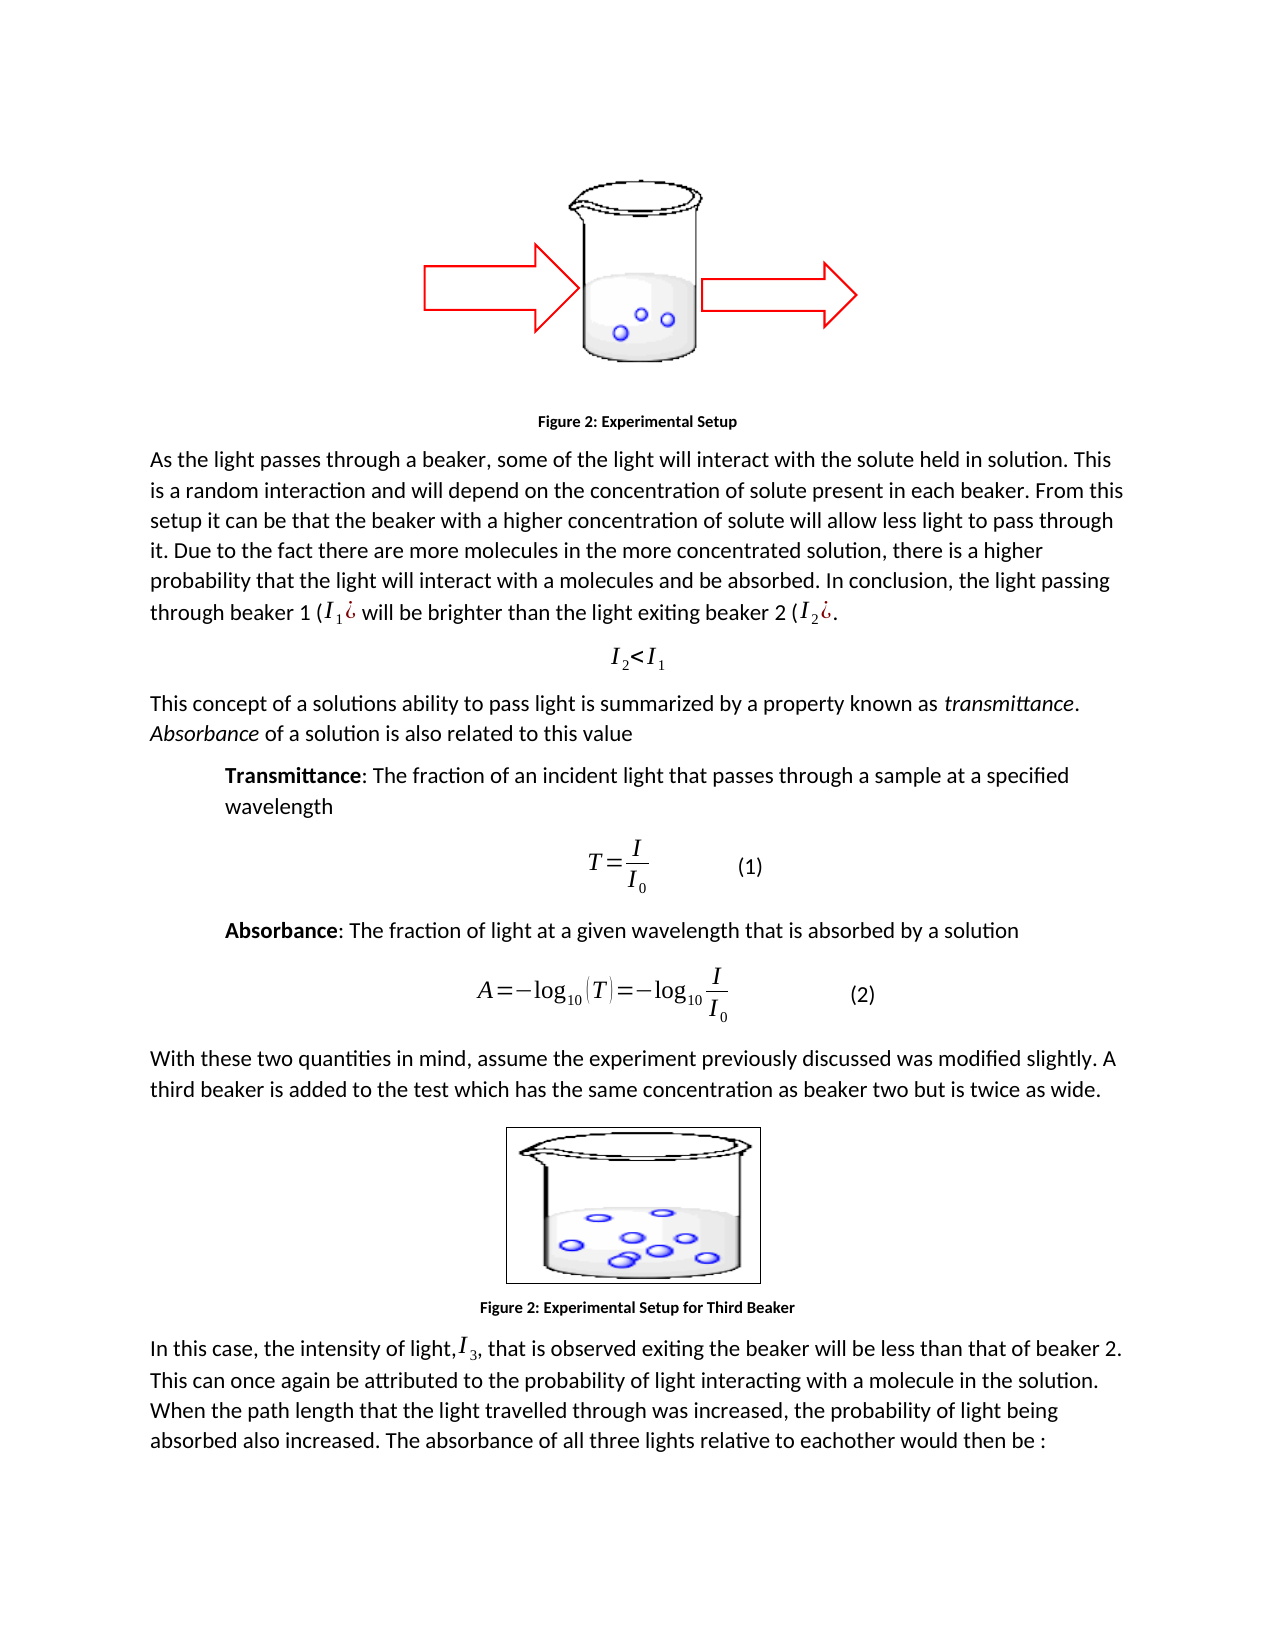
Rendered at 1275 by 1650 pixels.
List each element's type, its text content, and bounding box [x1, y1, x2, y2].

text As the light passes through a beaker, some of the light will interact with the solute held in solution. This is a random interaction and will depend on the concentration of solute present in each beaker. From this setup it can be that the beaker with a higher concentration of solute will allow less light to pass through it. Due to the fact there are more molecules in the more concentrated solution, there is a higher probability that the light will interact with a molecules and be absorbed. In conclusion, the light passing through beaker 1 ( will be brighter than the light exiting beaker 2 (. [150, 446, 1125, 628]
picture [704, 281, 712, 309]
text In this case, the intensity of light,, that is observed exiting the beaker will be less than that of beaker 2. This can once again be attributed to the probability of light interacting with a molecule in the solution. When the path length that the light travelled through was increased, the probability of light being absorbed also increased. The absorbance of all three lights relative to eachother would then be : [150, 1332, 1125, 1454]
text Figure 2: Experimental Setup for Third Beaker [150, 1298, 1125, 1318]
picture [507, 1128, 760, 1283]
picture [564, 276, 576, 300]
text With these two quantities in mind, assume the experiment previously discussed was modified slightly. A third beaker is added to the test which has the same concentration as beaker two but is twice as wide. [150, 1044, 1125, 1103]
text Transmittance: The fraction of an incident light that passes through a sample at a specified wavelength [225, 762, 1125, 820]
text Absorbance: The fraction of light at a given wavelength that is absorbed by a solution [150, 916, 1125, 944]
picture [564, 175, 712, 369]
text (2) [150, 963, 1125, 1026]
text (1) [225, 834, 1125, 897]
text This concept of a solutions ability to pass light is summarized by a property known as transmittance. Absorbance of a solution is also related to this value [150, 689, 1125, 747]
text Figure 2: Experimental Setup [150, 411, 1125, 431]
